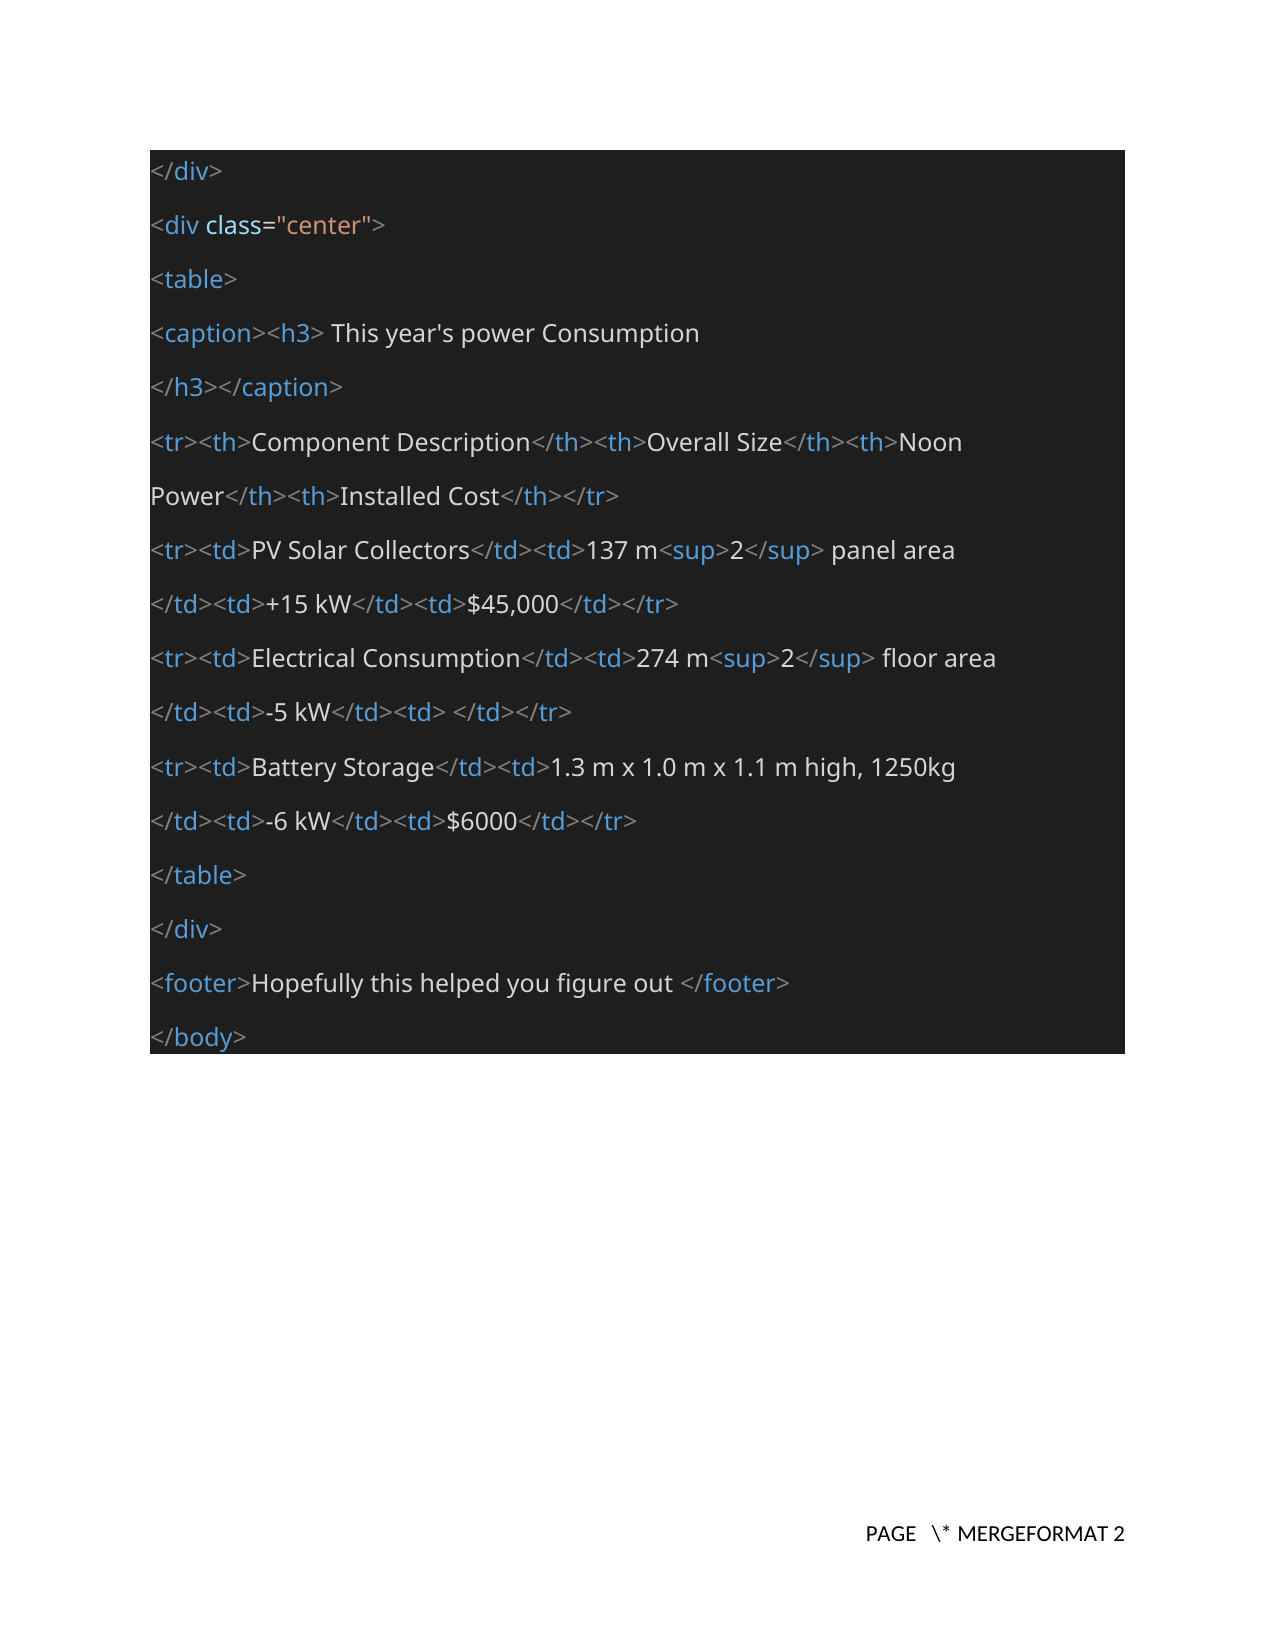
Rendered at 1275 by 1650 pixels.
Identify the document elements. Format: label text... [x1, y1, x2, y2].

text </td><td>+15 kW</td><td>$45,000</td></tr> [150, 583, 1125, 621]
text <table> [150, 258, 1125, 296]
text <footer>Hopefully this helped you figure out </footer> [150, 962, 1125, 1000]
text </div> [150, 908, 1125, 946]
text <tr><td>Electrical Consumption</td><td>274 m<sup>2</sup> floor area [150, 637, 1125, 675]
text <tr><th>Component Description</th><th>Overall Size</th><th>Noon [150, 421, 1125, 458]
text <caption><h3> This year's power Consumption [150, 312, 1125, 350]
text </body> [150, 1017, 1125, 1054]
text </div> [150, 150, 1125, 187]
text </table> [150, 854, 1125, 892]
text </h3></caption> [150, 367, 1125, 404]
text Power</th><th>Installed Cost</th></tr> [150, 475, 1125, 512]
text <div class="center"> [150, 204, 1125, 242]
text <tr><td>PV Solar Collectors</td><td>137 m<sup>2</sup> panel area [150, 529, 1125, 567]
text </td><td>-5 kW</td><td> </td></tr> [150, 692, 1125, 729]
text <tr><td>Battery Storage</td><td>1.3 m x 1.0 m x 1.1 m high, 1250kg [150, 746, 1125, 783]
text </td><td>-6 kW</td><td>$6000</td></tr> [150, 800, 1125, 837]
